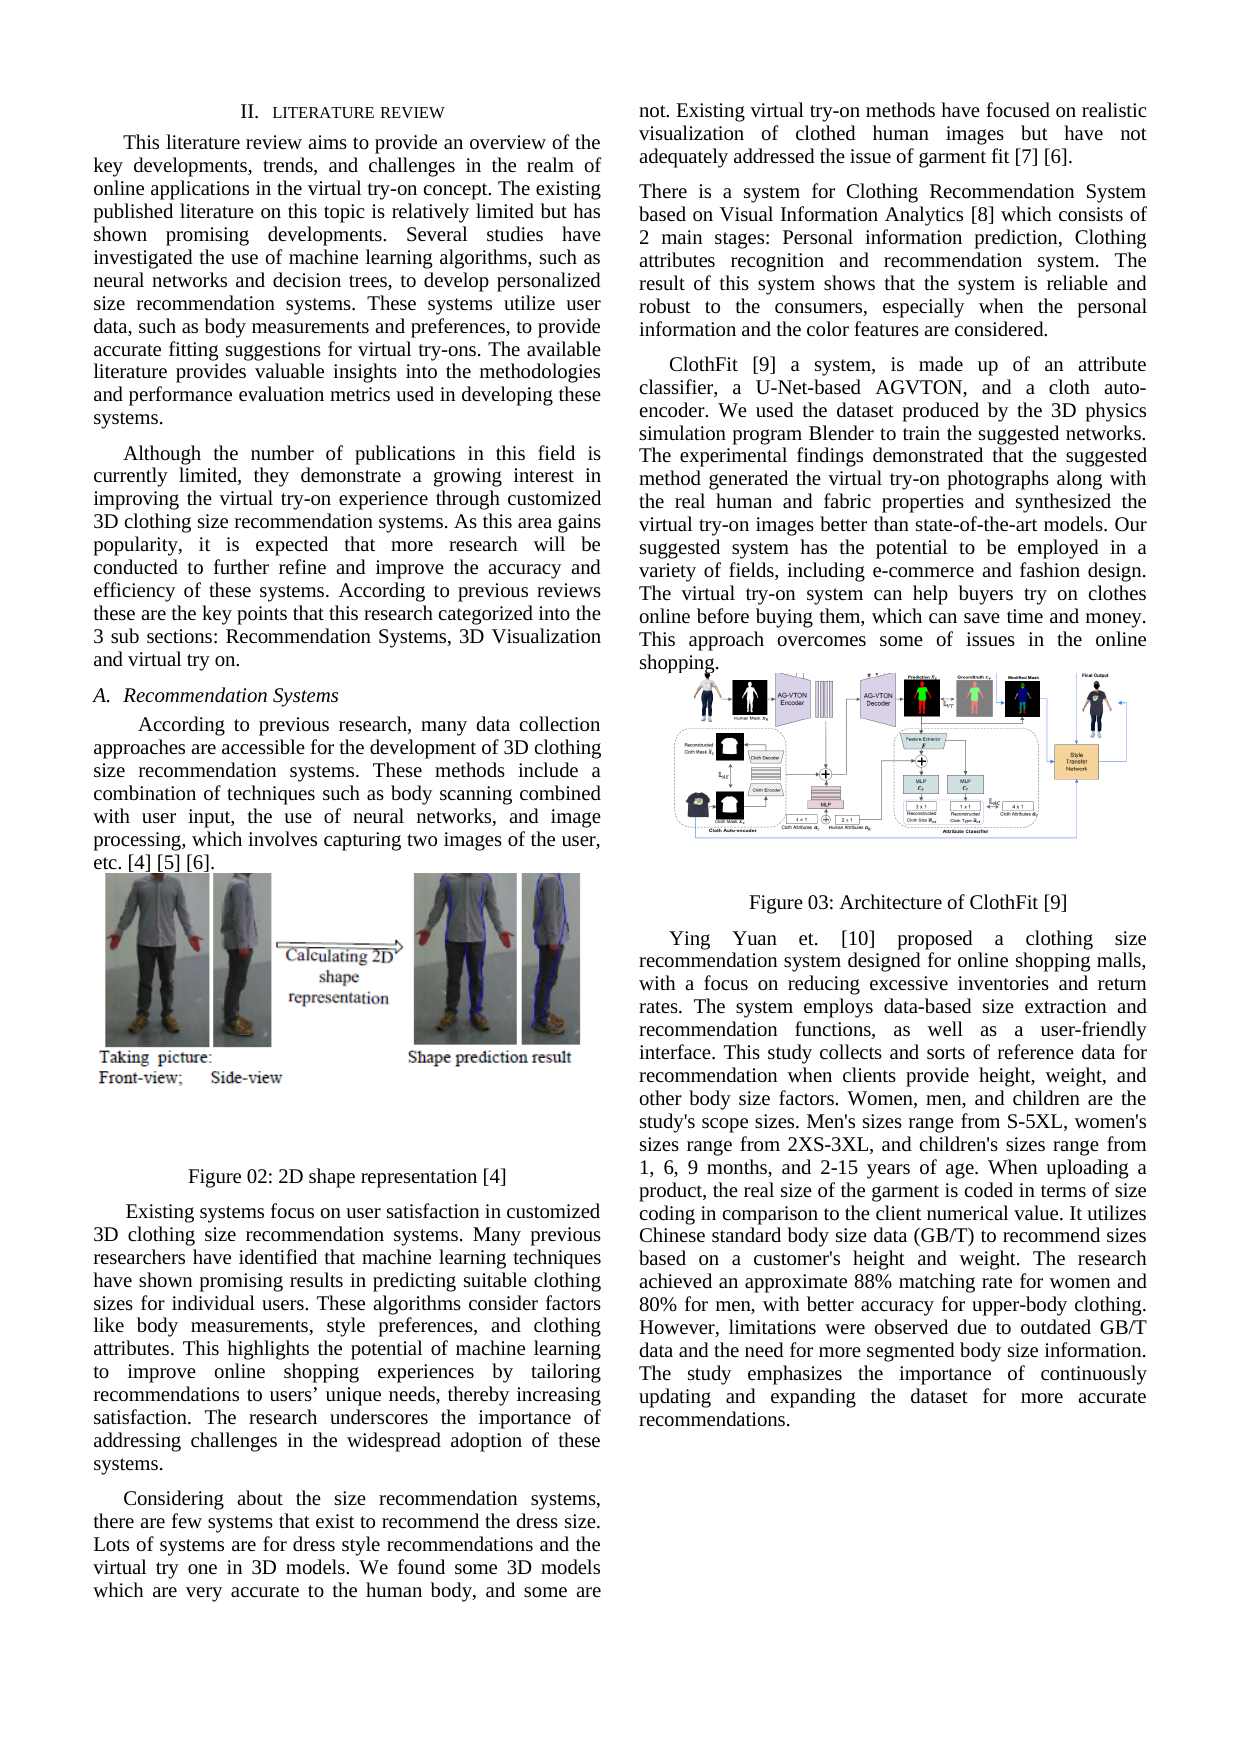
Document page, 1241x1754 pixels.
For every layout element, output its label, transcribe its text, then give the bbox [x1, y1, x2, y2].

subtitle Recommendation Systems [93, 683, 601, 707]
text Existing systems focus on user satisfaction in customized 3D clothing size recommendation systems. Many previous researchers have identified that machine learning techniques have shown promising results in predicting suitable clothing sizes for individual users. These algorithms consider factors like body measurements, style preferences, and clothing attributes. This highlights the potential of machine learning to improve online shopping experiences by tailoring recommendations to users’ unique needs, thereby increasing satisfaction. The research underscores the importance of addressing challenges in the widespread adoption of these systems. [93, 1200, 601, 1475]
picture [93, 873, 600, 1099]
text Ying Yuan et. [10] proposed a clothing size recommendation system designed for online shopping malls, with a focus on reducing excessive inventories and return rates. The system employs data-based size extraction and recommendation functions, as well as a user-friendly interface. This study collects and sorts of reference data for recommendation when clients provide height, weight, and other body size factors. Women, men, and children are the study's scope sizes. Men's sizes range from S-5XL, women's sizes range from 2XS-3XL, and children's sizes range from 1, 6, 9 months, and 2-15 years of age. When uploading a product, the real size of the garment is coded in terms of size coding in comparison to the client numerical value. It utilizes Chinese standard body size data (GB/T) to recommend sizes based on a customer's height and weight. The research achieved an approximate 88% matching rate for women and 80% for men, with better accuracy for upper-body clothing. However, limitations were observed due to outdated GB/T data and the need for more segmented body size information. The study emphasizes the importance of continuously updating and expanding the dataset for more accurate recommendations. [639, 927, 1147, 1431]
text According to previous research, many data collection approaches are accessible for the development of 3D clothing size recommendation systems. These methods include a combination of techniques such as body scanning combined with user input, the use of neural networks, and image processing, which involves capturing two images of the user, etc. [4] [5] [6]. [93, 714, 601, 874]
text Considering about the size recommendation systems, there are few systems that exist to recommend the dress size. Lots of systems are for dress style recommendations and the virtual try one in 3D models. We found some 3D models which are very accurate to the human body, and some are not. Existing virtual try-on methods have focused on realistic visualization of clothed human images but have not adequately addressed the issue of garment fit [7] [6]. [93, 1487, 601, 1602]
text ClothFit [9] a system, is made up of an attribute classifier, a U-Net-based AGVTON, and a cloth auto-encoder. We used the dataset produced by the 3D physics simulation program Blender to train the suggested networks. The experimental findings demonstrated that the suggested method generated the virtual try-on photographs along with the real human and fabric properties and synthesized the virtual try-on images better than state-of-the-art models. Our suggested system has the potential to be employed in a variety of fields, including e-commerce and fashion design. The virtual try-on system can help buyers try on clothes online before buying them, which can save time and money. This approach overcomes some of issues in the online shopping. [639, 353, 1147, 674]
picture [668, 673, 1135, 841]
text Figure 02: 2D shape representation [4] [93, 1165, 601, 1188]
text Figure 03: Architecture of ClothFit [9] [639, 891, 1147, 914]
text Although the number of publications in this field is currently limited, they demonstrate a growing interest in improving the virtual try-on experience through customized 3D clothing size recommendation systems. As this area gains popularity, it is expected that more research will be conducted to further refine and improve the accuracy and efficiency of these systems. According to previous reviews these are the key points that this research categorized into the 3 sub sections: Recommendation Systems, 3D Visualization and virtual try on. [93, 442, 601, 671]
text Considering about the size recommendation systems, there are few systems that exist to recommend the dress size. Lots of systems are for dress style recommendations and the virtual try one in 3D models. We found some 3D models which are very accurate to the human body, and some are not. Existing virtual try-on methods have focused on realistic visualization of clothed human images but have not adequately addressed the issue of garment fit [7] [6]. [639, 99, 1147, 168]
text This literature review aims to provide an overview of the key developments, trends, and challenges in the realm of online applications in the virtual try-on concept. The existing published literature on this topic is relatively limited but has shown promising developments. Several studies have investigated the use of machine learning algorithms, such as neural networks and decision trees, to develop personalized size recommendation systems. These systems utilize user data, such as body measurements and preferences, to provide accurate fitting suggestions for virtual try-ons. The available literature provides valuable insights into the methodologies and performance evaluation metrics used in developing these systems. [93, 131, 601, 429]
text There is a system for Clothing Recommendation System based on Visual Information Analytics [8] which consists of 2 main stages: Personal information prediction, Clothing attributes recognition and recommendation system. The result of this system shows that the system is reliable and robust to the consumers, especially when the personal information and the color features are considered. [639, 180, 1147, 341]
subtitle literature review [93, 99, 601, 123]
